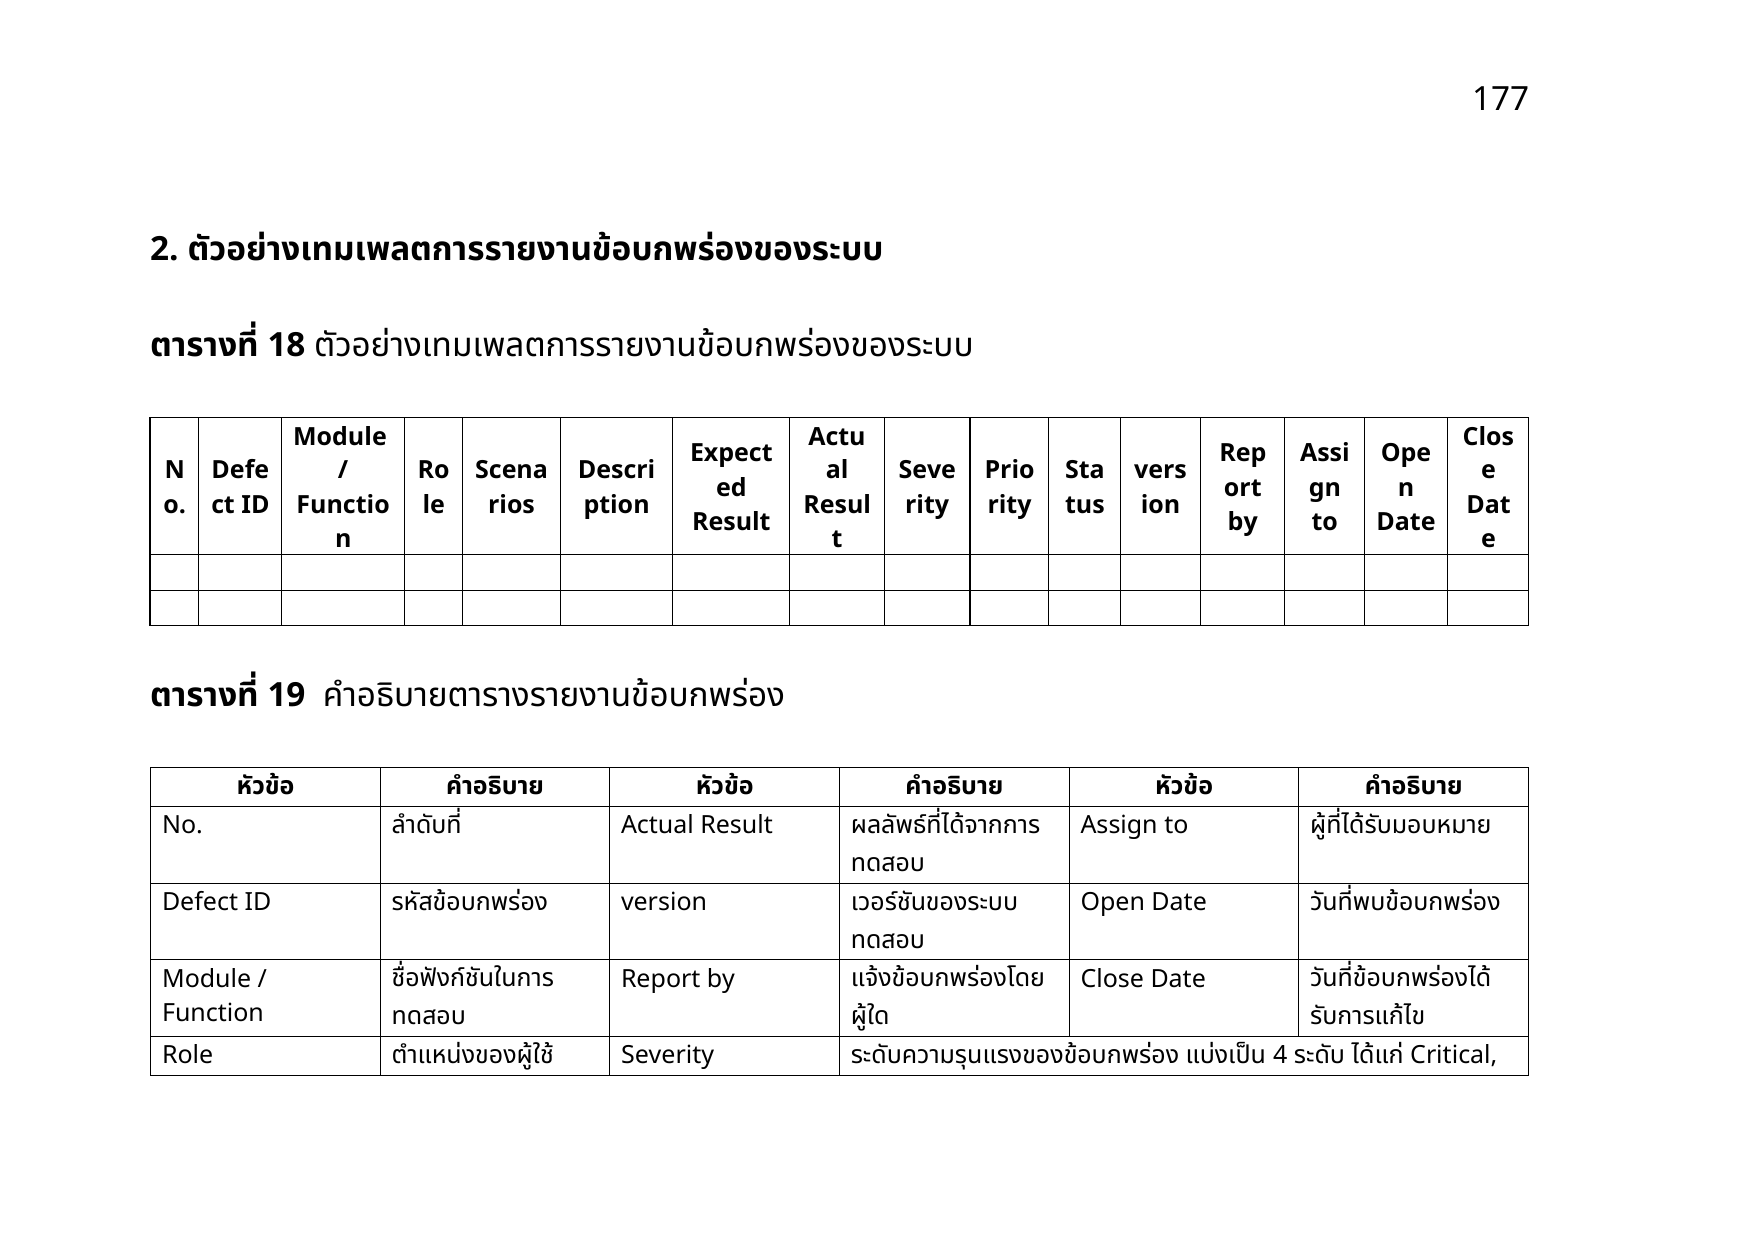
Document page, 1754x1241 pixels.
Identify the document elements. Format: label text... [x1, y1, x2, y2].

table_header version [1121, 418, 1200, 554]
table_header Role [405, 418, 462, 554]
table_cell [1049, 591, 1120, 624]
table_cell Assign to [1070, 807, 1298, 883]
table_header คำอธิบาย [840, 768, 1069, 806]
table_cell ชื่อฟังก์ชันในการทดสอบ [381, 960, 609, 1036]
table_cell รหัสข้อบกพร่อง [381, 884, 609, 959]
table_cell Severity [610, 1037, 839, 1075]
table_header หัวข้อ [610, 768, 839, 806]
table_cell [561, 555, 672, 589]
table_cell Module / Function [151, 960, 380, 1036]
table_cell ผลลัพธ์ที่ได้จากการทดสอบ [840, 807, 1069, 883]
table_cell [199, 555, 281, 589]
table_cell วันที่พบข้อบกพร่อง [1299, 884, 1528, 959]
table_header หัวข้อ [151, 768, 380, 806]
table_header No. [151, 418, 198, 554]
table_header Defect ID [199, 418, 281, 554]
table_header คำอธิบาย [1299, 768, 1528, 806]
table_header Scenarios [463, 418, 560, 554]
table_header Report by [1201, 418, 1284, 554]
table_cell version [610, 884, 839, 959]
table_header Severity [885, 418, 969, 554]
table_cell [790, 555, 884, 589]
table_cell [790, 591, 884, 624]
table_cell No. [151, 807, 380, 883]
table_header Close Date [1448, 418, 1528, 554]
table_header Actual Result [790, 418, 884, 554]
table_cell [1285, 591, 1364, 624]
table_cell [673, 555, 789, 589]
table_header Priority [971, 418, 1048, 554]
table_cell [840, 1037, 1528, 1075]
text ตารางที่ 18 ตัวอย่างเทมเพลตการรายงานข้อบกพร่องของระบบ [150, 321, 1529, 372]
table_cell [885, 591, 969, 624]
table_cell [1201, 591, 1284, 624]
text 2. ตัวอย่างเทมเพลตการรายงานข้อบกพร่องของระบบ [150, 225, 1529, 276]
table_cell [405, 555, 462, 589]
table_cell [673, 591, 789, 624]
table_cell [282, 591, 404, 624]
table_cell [463, 591, 560, 624]
table_cell [463, 555, 560, 589]
table_cell แจ้งข้อบกพร่องโดยผู้ใด [840, 960, 1069, 1036]
table_cell [151, 591, 198, 624]
table_cell [1365, 555, 1447, 589]
table_cell [1121, 555, 1200, 589]
table_header Status [1049, 418, 1120, 554]
table_cell [971, 591, 1048, 624]
table_cell [1448, 555, 1528, 589]
table_cell [151, 555, 198, 589]
table_cell [282, 555, 404, 589]
table_cell เวอร์ชันของระบบทดสอบ [840, 884, 1069, 959]
table_header Open Date [1365, 418, 1447, 554]
table_cell ลำดับที่ [381, 807, 609, 883]
table_cell [1448, 591, 1528, 624]
table_cell Open Date [1070, 884, 1298, 959]
table_cell [1365, 591, 1447, 624]
table_cell [1285, 555, 1364, 589]
table_cell [1201, 555, 1284, 589]
table_cell Report by [610, 960, 839, 1036]
table_cell [199, 591, 281, 624]
table_header Module / Function [282, 418, 404, 554]
table_cell วันที่ข้อบกพร่องได้รับการแก้ไข [1299, 960, 1528, 1036]
table_cell [1121, 591, 1200, 624]
table_cell Role [151, 1037, 380, 1075]
table_cell [1049, 555, 1120, 589]
table_cell ผู้ที่ได้รับมอบหมาย [1299, 807, 1528, 883]
table_cell [971, 555, 1048, 589]
table_cell Close Date [1070, 960, 1298, 1036]
table_header คำอธิบาย [381, 768, 609, 806]
table_cell [885, 555, 969, 589]
table_header หัวข้อ [1070, 768, 1298, 806]
table_cell [561, 591, 672, 624]
table_header Expected Result [673, 418, 789, 554]
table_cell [381, 1037, 609, 1075]
table_cell [405, 591, 462, 624]
table_cell Actual Result [610, 807, 839, 883]
text ตารางที่ 19 คำอธิบายตารางรายงานข้อบกพร่อง [150, 671, 1529, 722]
table_header Assign to [1285, 418, 1364, 554]
table_cell Defect ID [151, 884, 380, 959]
table_header Description [561, 418, 672, 554]
